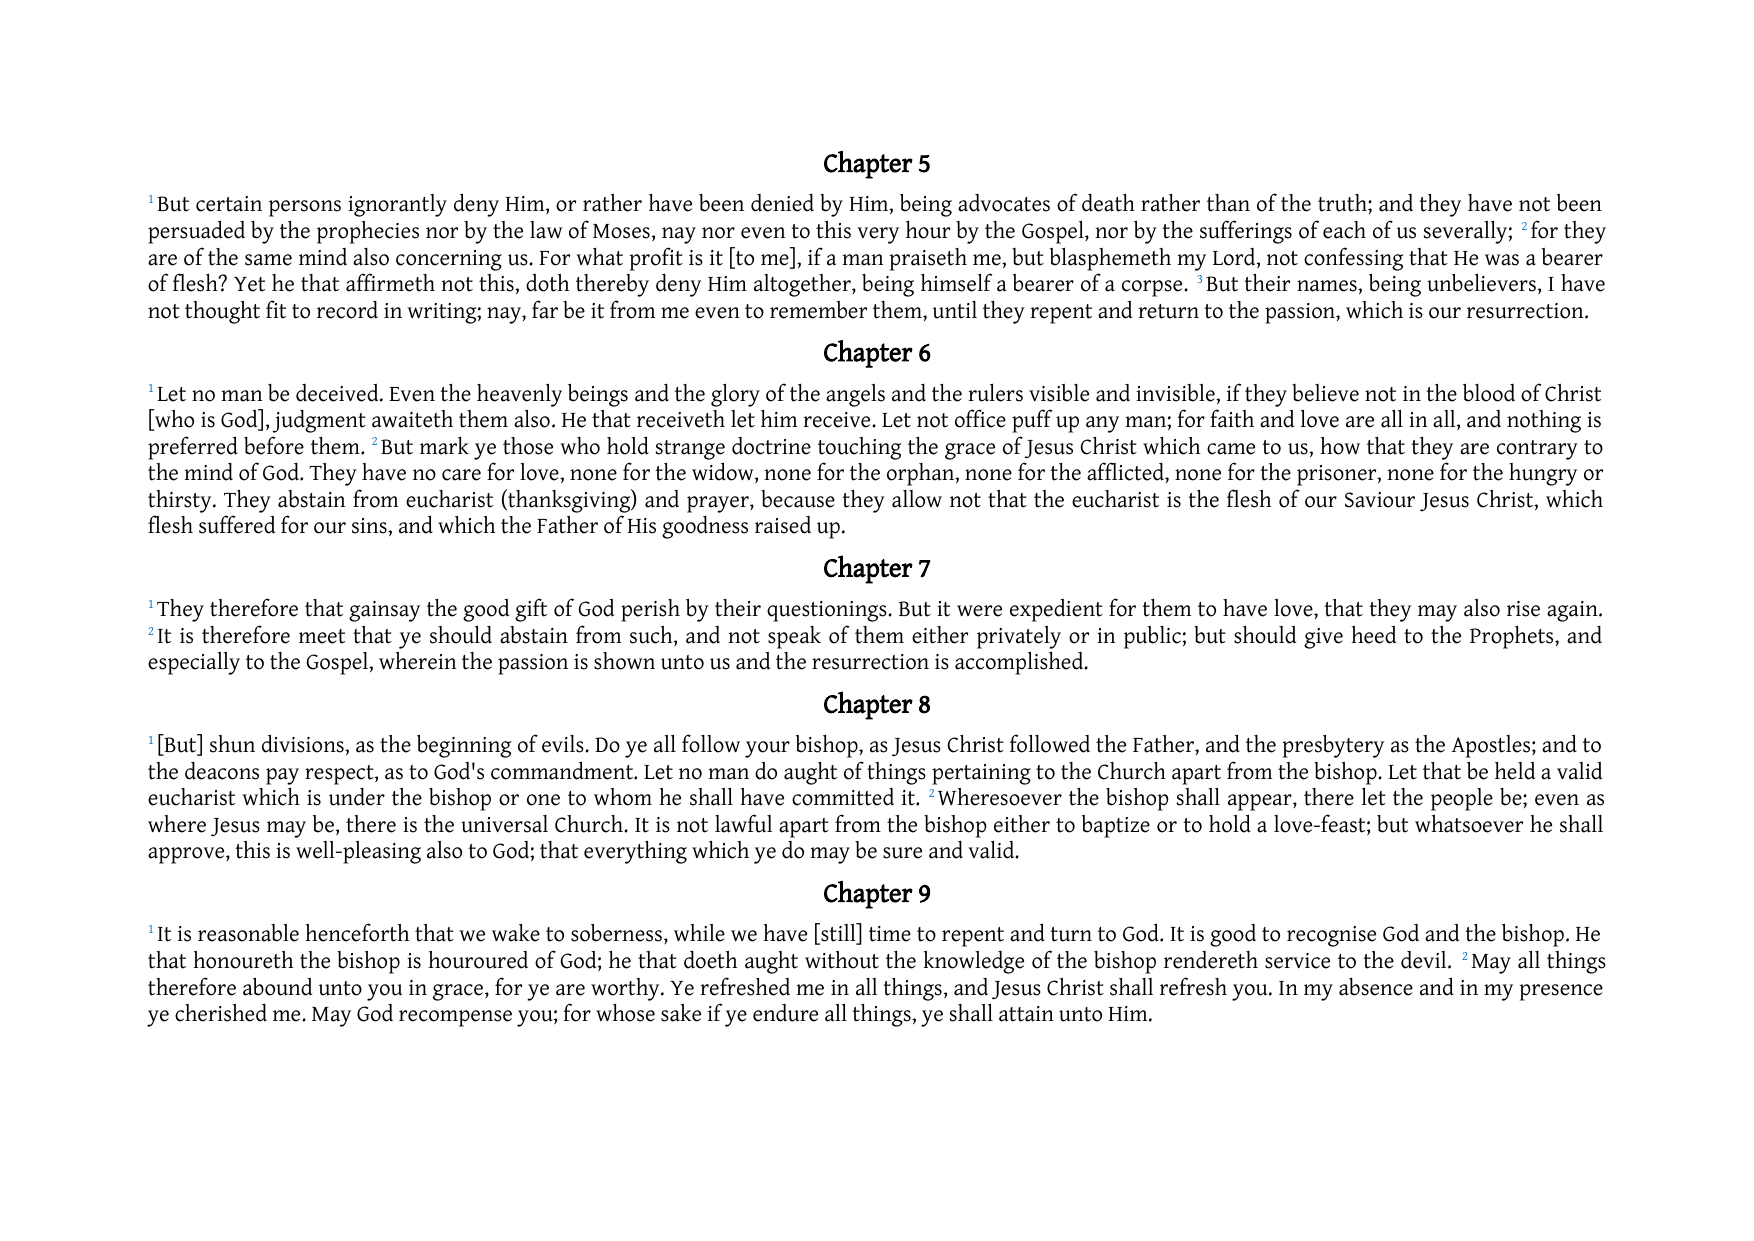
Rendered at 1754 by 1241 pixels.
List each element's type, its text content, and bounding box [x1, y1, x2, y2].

text 1 [But] shun divisions, as the beginning of evils. Do ye all follow your bishop, as Jesus Christ followed the Father, and the presbytery as the Apostles; and to the deacons pay respect, as to God's commandment. Let no man do aught of things pertaining to the Church apart from the bishop. Let that be held a valid eucharist which is under the bishop or one to whom he shall have committed it. 2 Wheresoever the bishop shall appear, there let the people be; even as where Jesus may be, there is the universal Church. It is not lawful apart from the bishop either to baptize or to hold a love-feast; but whatsoever he shall approve, this is well-pleasing also to God; that everything which ye do may be sure and valid. [148, 732, 1606, 865]
text Chapter 7 [148, 553, 1606, 584]
text Chapter 5 [148, 148, 1606, 179]
text 1 But certain persons ignorantly deny Him, or rather have been denied by Him, being advocates of death rather than of the truth; and they have not been persuaded by the prophecies nor by the law of Moses, nay nor even to this very hour by the Gospel, nor by the sufferings of each of us severally; 2 for they are of the same mind also concerning us. For what profit is it [to me], if a man praiseth me, but blasphemeth my Lord, not confessing that He was a bearer of flesh? Yet he that affirmeth not this, doth thereby deny Him altogether, being himself a bearer of a corpse. 3 But their names, being unbelievers, I have not thought fit to record in writing; nay, far be it from me even to remember them, until they repent and return to the passion, which is our resurrection. [148, 192, 1606, 324]
text Chapter 9 [148, 878, 1606, 909]
text Chapter 8 [148, 689, 1606, 720]
text 1 They therefore that gainsay the good gift of God perish by their questionings. But it were expedient for them to have love, that they may also rise again. 2 It is therefore meet that ye should abstain from such, and not speak of them either privately or in public; but should give heed to the Prophets, and especially to the Gospel, wherein the passion is shown unto us and the resurrection is accomplished. [148, 596, 1606, 676]
text 1 Let no man be deceived. Even the heavenly beings and the glory of the angels and the rulers visible and invisible, if they believe not in the blood of Christ [who is God], judgment awaiteth them also. He that receiveth let him receive. Let not office puff up any man; for faith and love are all in all, and nothing is preferred before them. 2 But mark ye those who hold strange doctrine touching the grace of Jesus Christ which came to us, how that they are contrary to the mind of God. They have no care for love, none for the widow, none for the orphan, none for the afflicted, none for the prisoner, none for the hungry or thirsty. They abstain from eucharist (thanksgiving) and prayer, because they allow not that the eucharist is the flesh of our Saviour Jesus Christ, which flesh suffered for our sins, and which the Father of His goodness raised up. [148, 381, 1606, 540]
text Chapter 6 [148, 337, 1606, 368]
text 1 It is reasonable henceforth that we wake to soberness, while we have [still] time to repent and turn to God. It is good to recognise God and the bishop. He that honoureth the bishop is houroured of God; he that doeth aught without the knowledge of the bishop rendereth service to the devil. 2 May all things therefore abound unto you in grace, for ye are worthy. Ye refreshed me in all things, and Jesus Christ shall refresh you. In my absence and in my presence ye cherished me. May God recompense you; for whose sake if ye endure all things, ye shall attain unto Him. [148, 922, 1606, 1028]
